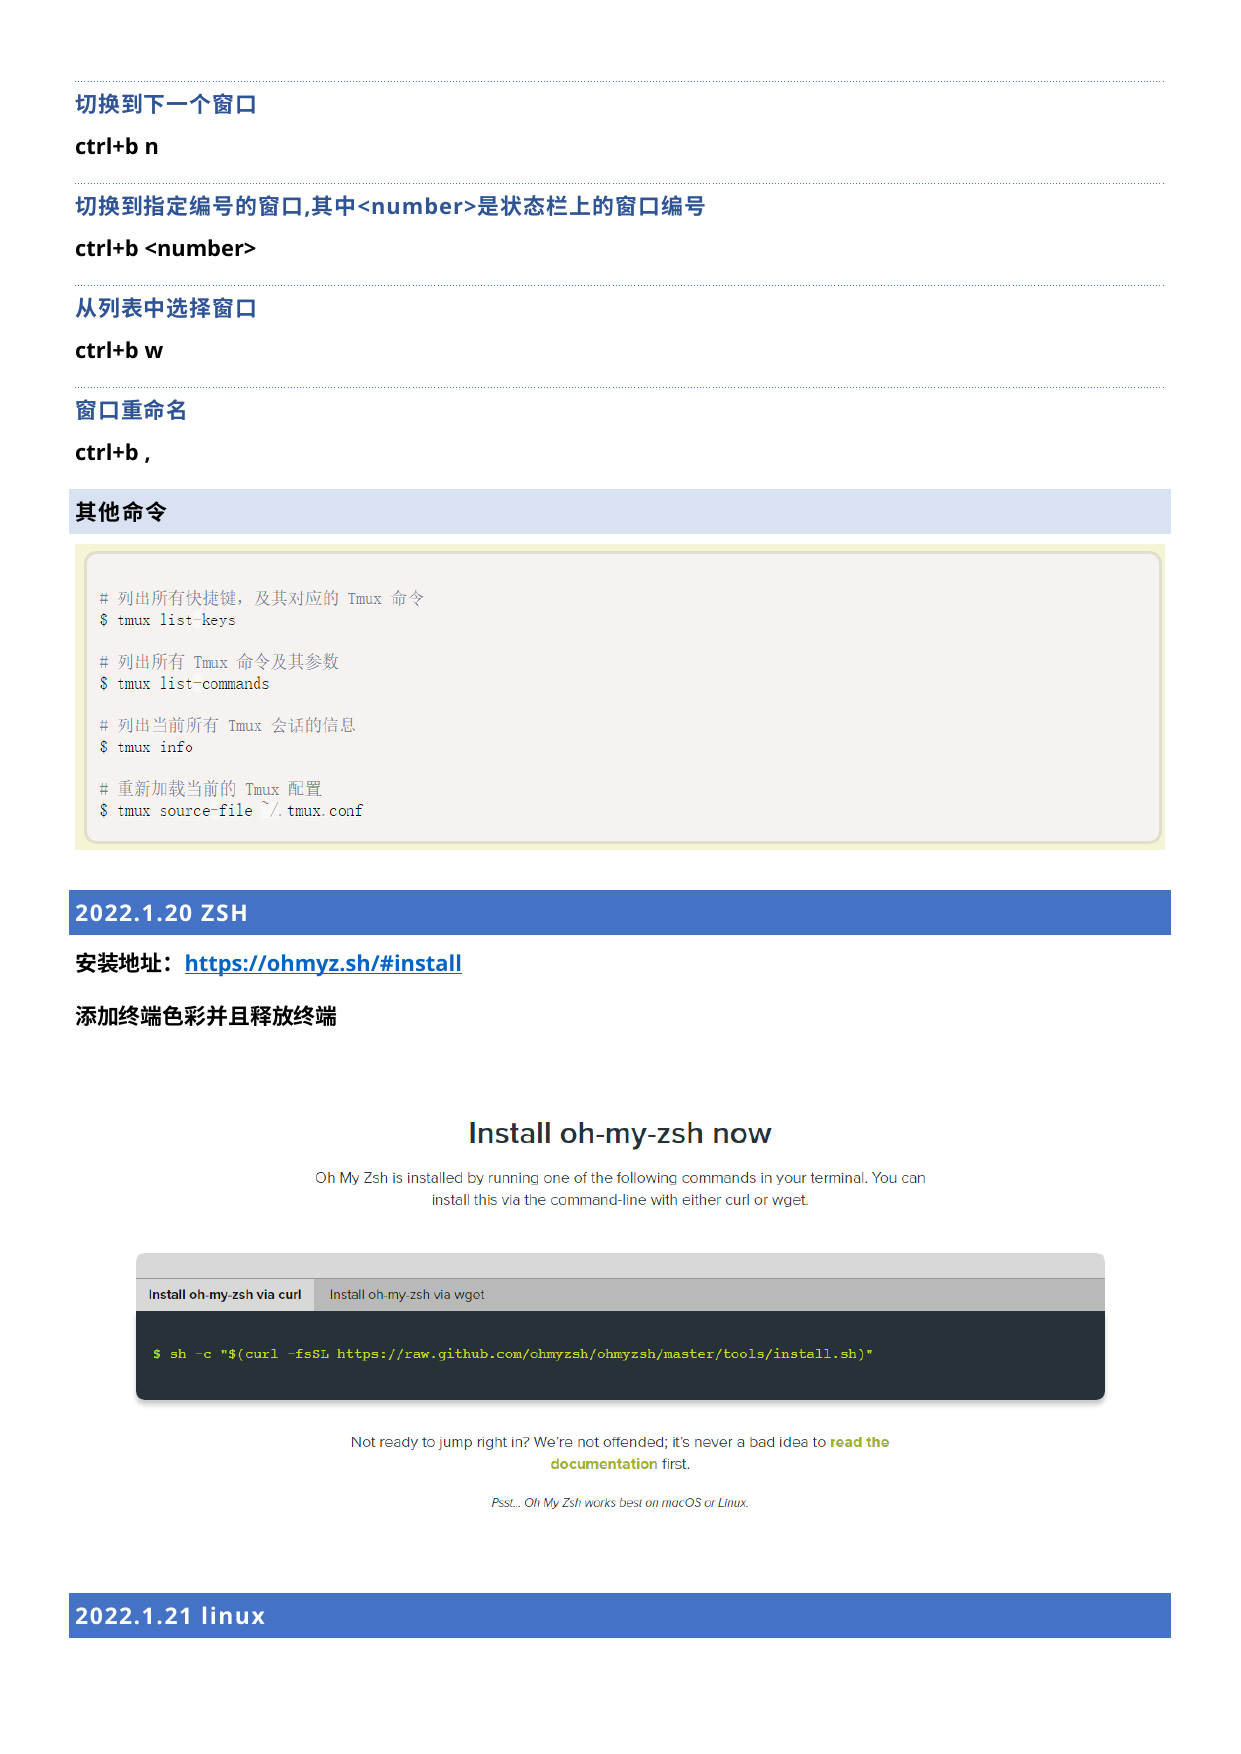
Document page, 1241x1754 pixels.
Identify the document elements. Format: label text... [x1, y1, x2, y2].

text ctrl+b n [75, 129, 1165, 162]
picture [75, 544, 1166, 850]
text ctrl+b w [75, 333, 1165, 366]
subtitle 窗口重命名 [75, 387, 1165, 425]
subtitle 切换到下一个窗口 [75, 81, 1165, 119]
subtitle 2022.1.21 linux [75, 1599, 1165, 1632]
subtitle 从列表中选择窗口 [75, 285, 1165, 323]
picture [75, 1052, 1166, 1543]
subtitle 其他命令 [75, 495, 1165, 527]
subtitle 2022.1.20 ZSH [75, 896, 1165, 929]
text ctrl+b , [75, 435, 1165, 468]
text 添加终端色彩并且释放终端 [75, 999, 1165, 1031]
text ctrl+b <number> [75, 231, 1165, 264]
text 安装地址：https://ohmyz.sh/#install [75, 945, 1165, 978]
subtitle 切换到指定编号的窗口,其中<number>是状态栏上的窗口编号 [75, 183, 1165, 221]
